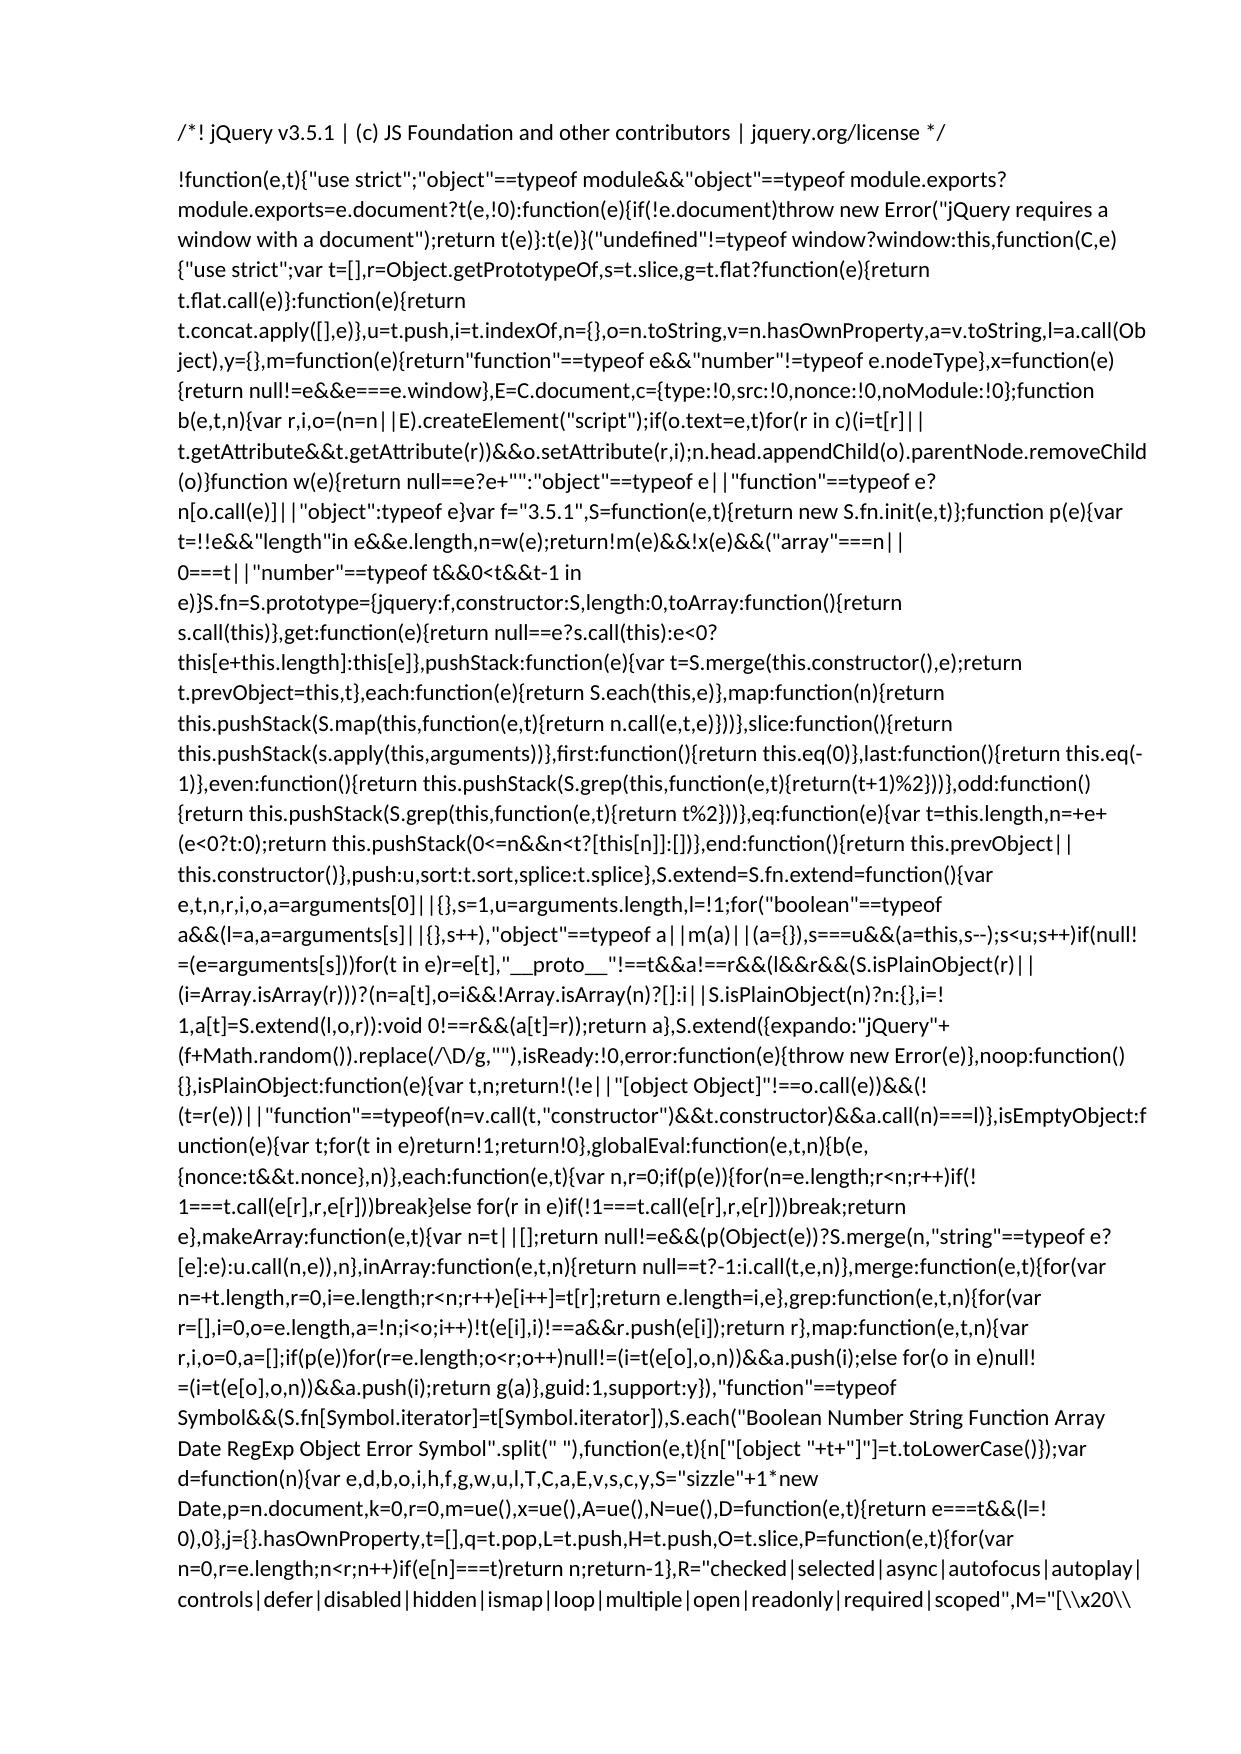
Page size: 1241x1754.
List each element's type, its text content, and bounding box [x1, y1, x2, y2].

text /*! jQuery v3.5.1 | (c) JS Foundation and other contributors | jquery.org/license */ [177, 118, 1152, 146]
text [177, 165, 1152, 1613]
